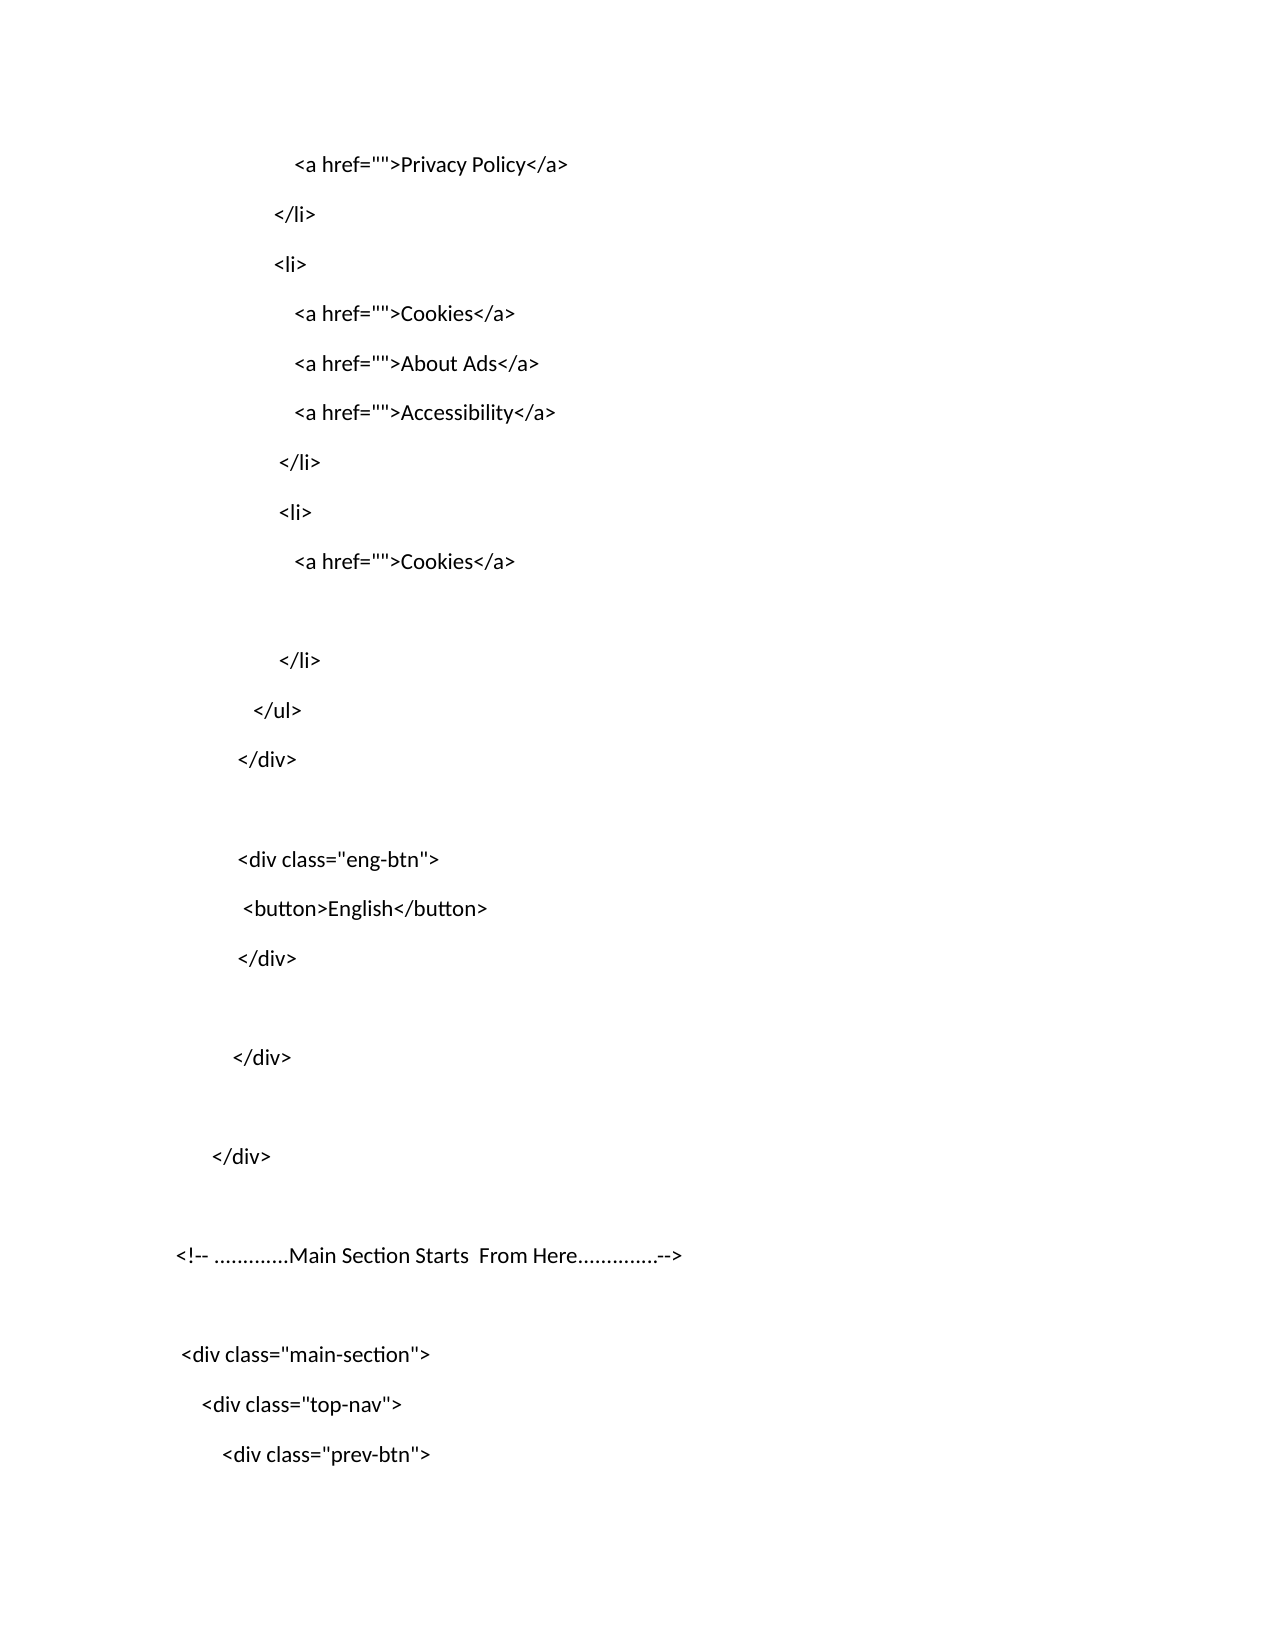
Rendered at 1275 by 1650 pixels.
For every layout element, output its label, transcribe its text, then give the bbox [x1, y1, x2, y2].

text <a href="">Cookies</a> [150, 547, 1125, 575]
text <li> [150, 497, 1125, 526]
text <li> [150, 249, 1125, 278]
text </div> [150, 1142, 1125, 1170]
text </div> [150, 745, 1125, 774]
text <a href="">Accessibility</a> [150, 398, 1125, 427]
text <a href="">Cookies</a> [150, 299, 1125, 327]
text </li> [150, 199, 1125, 228]
text <div class="prev-btn"> [150, 1439, 1125, 1468]
text </div> [150, 943, 1125, 972]
text <button>English</button> [150, 894, 1125, 922]
text </li> [150, 447, 1125, 476]
text <a href="">About Ads</a> [150, 348, 1125, 377]
text </ul> [150, 695, 1125, 724]
text <div class="eng-btn"> [150, 844, 1125, 873]
text <!-- .............Main Section Starts From Here..............--> [150, 1241, 1125, 1269]
text </li> [150, 646, 1125, 674]
text <div class="main-section"> [150, 1340, 1125, 1369]
text <a href="">Privacy Policy</a> [150, 150, 1125, 179]
text <div class="top-nav"> [150, 1389, 1125, 1418]
text </div> [150, 1042, 1125, 1071]
